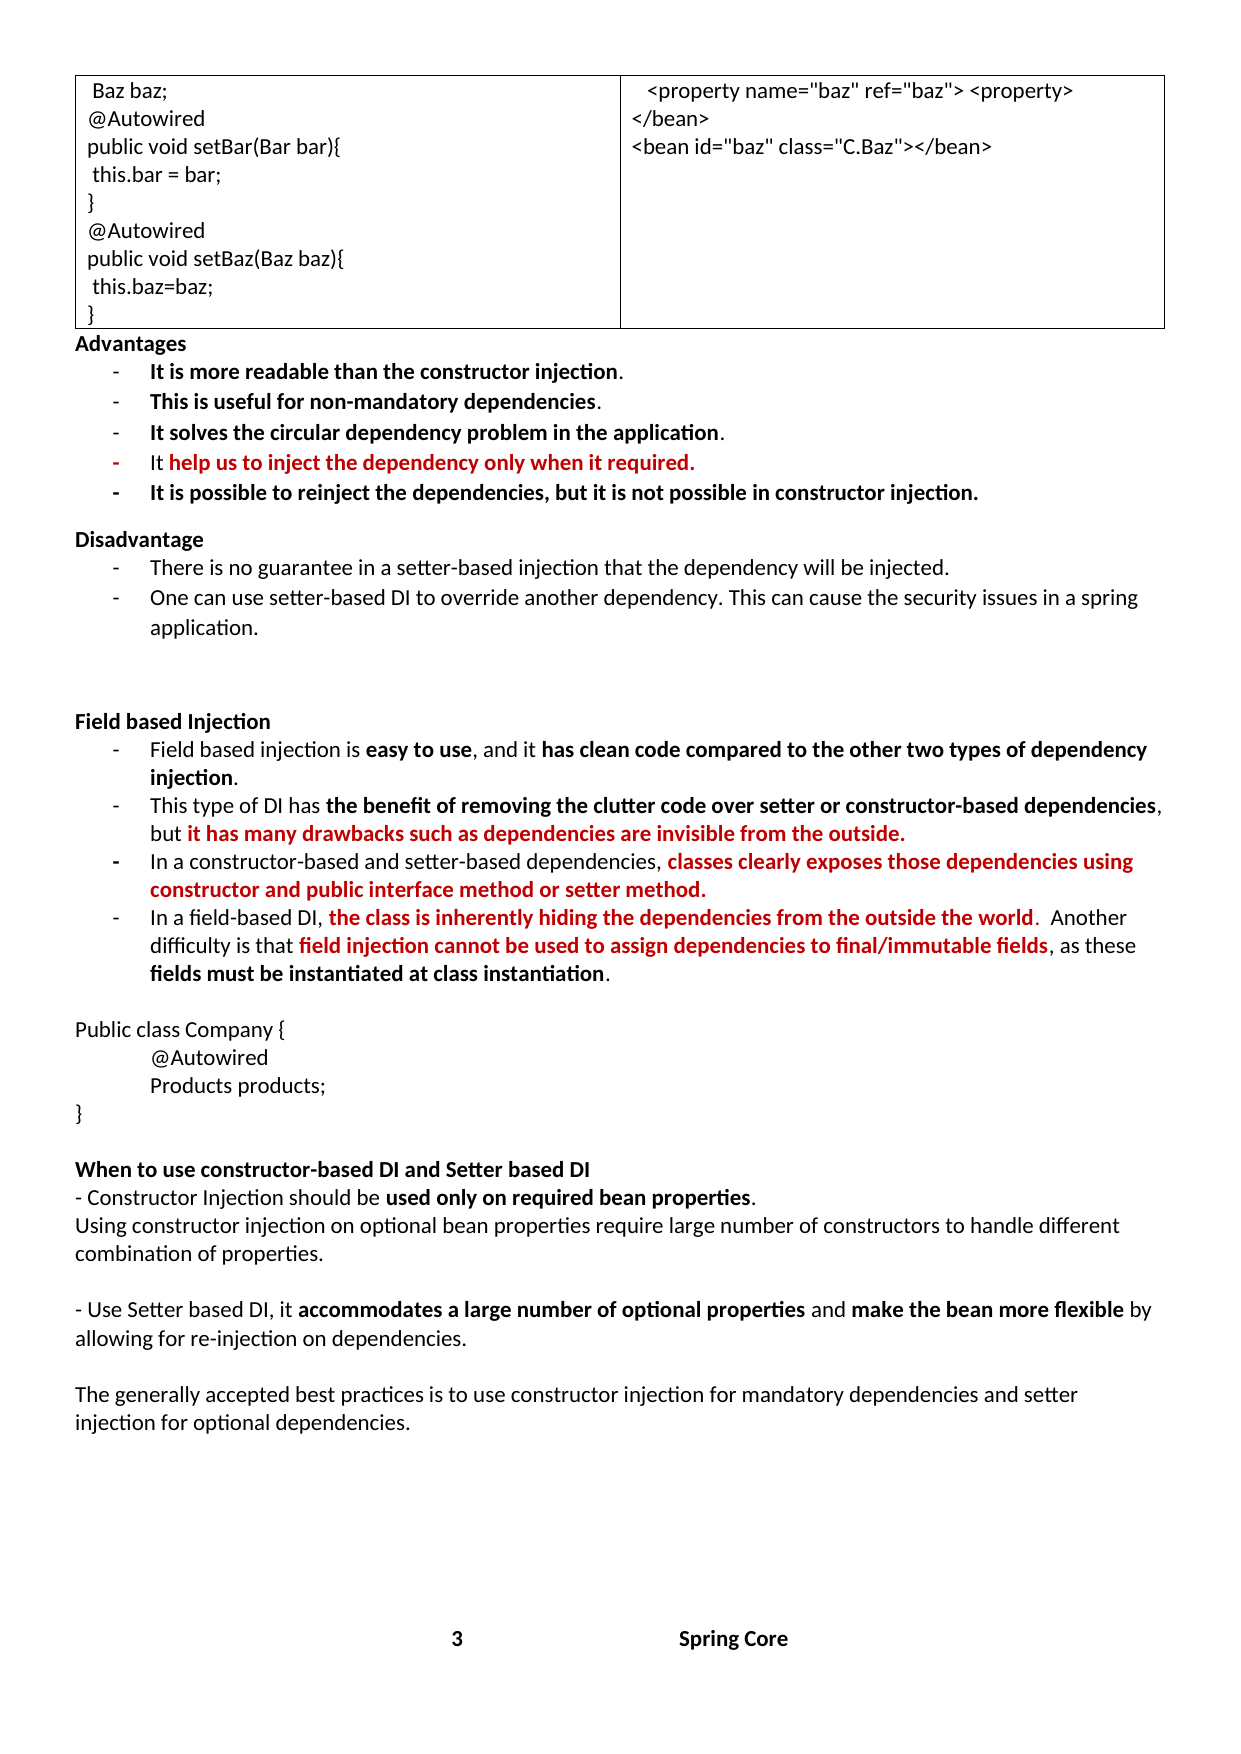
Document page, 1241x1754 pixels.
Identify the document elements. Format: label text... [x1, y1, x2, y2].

text - Constructor Injection should be used only on required bean properties. [75, 1183, 1165, 1212]
list In a constructor-based and setter-based dependencies, classes clearly exposes those dependencies using constructor and public interface method or setter method. [112, 847, 1165, 903]
list In a field-based DI, the class is inherently hiding the dependencies from the outside the world. Another difficulty is that field injection cannot be used to assign dependencies to final/immutable fields, as these fields must be instantiated at class instantiation. [112, 903, 1165, 987]
text - Use Setter based DI, it accommodates a large number of optional properties and make the bean more flexible by allowing for re-injection on dependencies. [75, 1296, 1165, 1352]
text Field based Injection [75, 707, 1165, 735]
list There is no guarantee in a setter-based injection that the dependency will be injected. [112, 553, 1165, 581]
list It is possible to reinject the dependencies, but it is not possible in constructor injection. [112, 478, 1165, 506]
list This is useful for non-mandatory dependencies. [112, 387, 1165, 416]
list It is more readable than the constructor injection. [112, 357, 1165, 385]
text Advantages [75, 329, 1165, 357]
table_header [621, 76, 1164, 328]
text Using constructor injection on optional bean properties require large number of constructors to handle different combination of properties. [75, 1212, 1165, 1268]
text Products products; [150, 1071, 1165, 1099]
text } [75, 1099, 1165, 1127]
list One can use setter-based DI to override another dependency. This can cause the security issues in a spring application. [112, 583, 1165, 641]
list Field based injection is easy to use, and it has clean code compared to the other two types of dependency injection. [112, 735, 1165, 791]
text When to use constructor-based DI and Setter based DI [75, 1156, 1165, 1183]
text Disadvantage [75, 525, 1165, 553]
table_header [76, 76, 620, 328]
list It help us to inject the dependency only when it required. [112, 448, 1165, 476]
list It solves the circular dependency problem in the application. [112, 418, 1165, 446]
text @Autowired [150, 1043, 1165, 1071]
text The generally accepted best practices is to use constructor injection for mandatory dependencies and setter injection for optional dependencies. [75, 1380, 1165, 1436]
list This type of DI has the benefit of removing the clutter code over setter or constructor-based dependencies, but it has many drawbacks such as dependencies are invisible from the outside. [112, 791, 1165, 847]
text Public class Company { [75, 1015, 1165, 1043]
